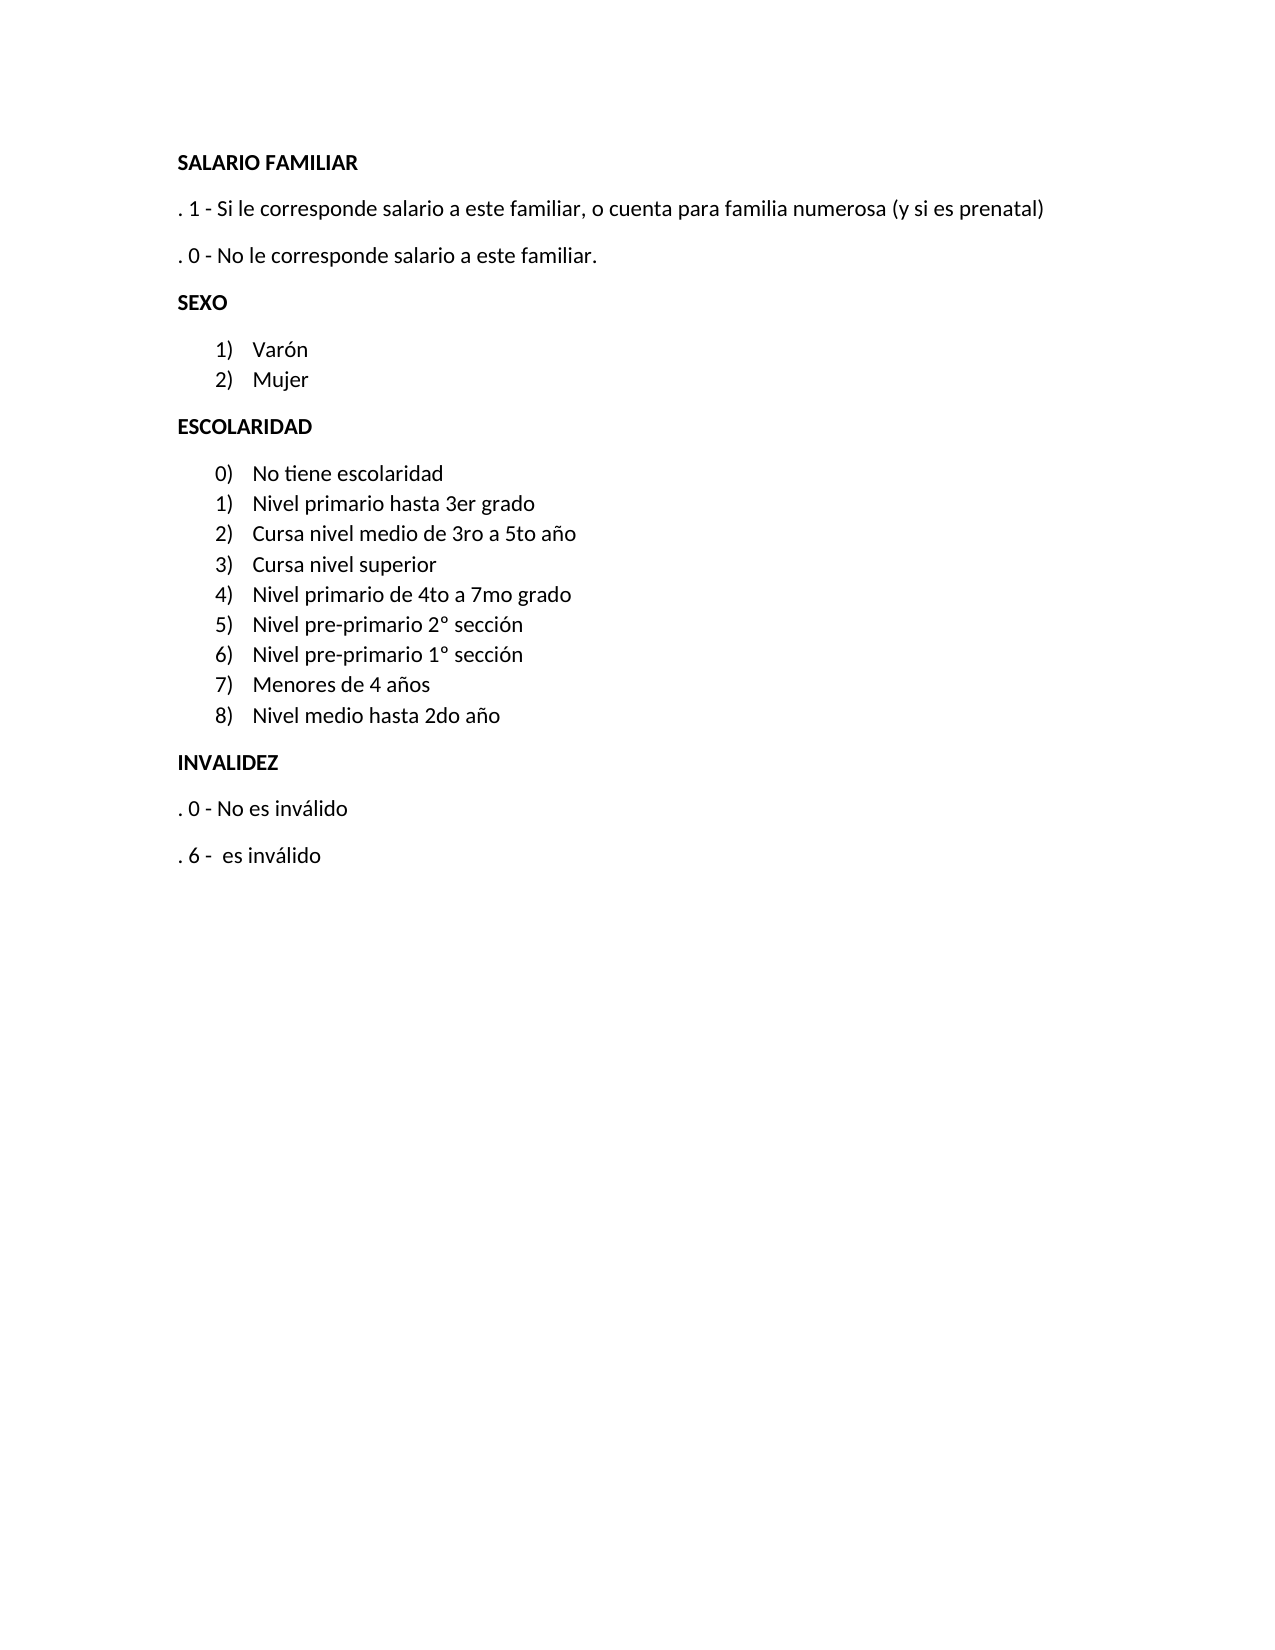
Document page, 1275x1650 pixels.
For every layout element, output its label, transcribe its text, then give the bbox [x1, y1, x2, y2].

text . 0 - No le corresponde salario a este familiar. [177, 241, 1098, 269]
list Nivel pre-primario 1º sección [215, 640, 1098, 668]
text . 6 - es inválido [177, 841, 1098, 869]
list Varón [215, 335, 1098, 363]
list Cursa nivel superior [215, 550, 1098, 578]
list Nivel primario hasta 3er grado [215, 489, 1098, 517]
text . 1 - Si le corresponde salario a este familiar, o cuenta para familia numerosa (y si es prenatal) [177, 194, 1098, 222]
text ESCOLARIDAD [177, 412, 1098, 440]
list Nivel medio hasta 2do año [215, 701, 1098, 729]
text INVALIDEZ [177, 748, 1098, 776]
text SEXO [177, 288, 1098, 316]
list Mujer [215, 365, 1098, 393]
list Nivel pre-primario 2º sección [215, 610, 1098, 638]
text SALARIO FAMILIAR [177, 148, 1098, 176]
list Menores de 4 años [215, 671, 1098, 698]
list Cursa nivel medio de 3ro a 5to año [215, 519, 1098, 547]
text . 0 - No es inválido [177, 794, 1098, 822]
list No tiene escolaridad [215, 459, 1098, 487]
list Nivel primario de 4to a 7mo grado [215, 580, 1098, 608]
